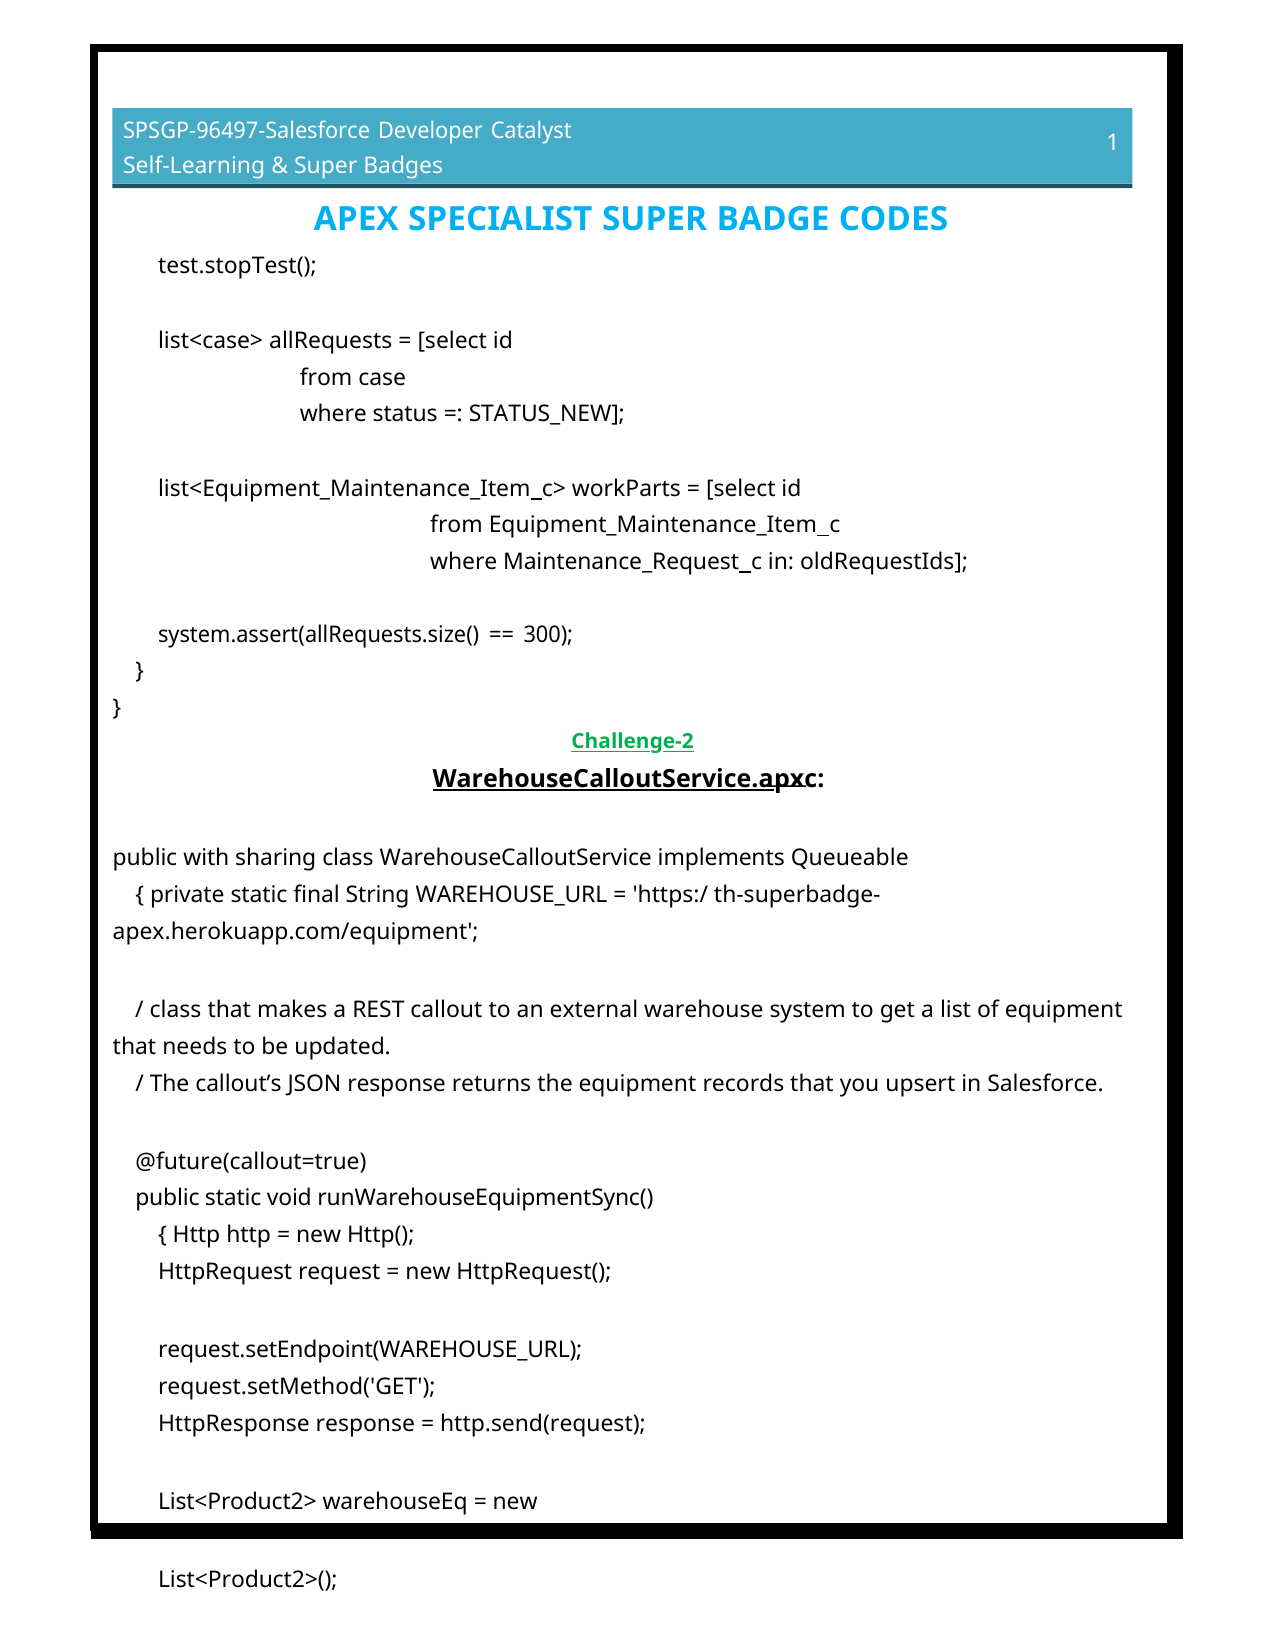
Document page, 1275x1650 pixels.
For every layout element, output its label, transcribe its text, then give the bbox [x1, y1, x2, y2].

text @future(callout=true) [135, 1145, 1156, 1176]
text public with sharing class WarehouseCalloutService implements Queueable { private static ﬁnal String WAREHOUSE_URL = 'https:/ th-superbadge- [112, 841, 914, 909]
text Self-Learning & Super Badges 1 [123, 142, 1156, 181]
text apex.herokuapp.com/equipment'; [112, 915, 1156, 946]
text public static void runWarehouseEquipmentSync(){ Http http = new Http(); [135, 1181, 654, 1249]
text request.setEndpoint(WAREHOUSE_URL); request.setMethod('GET'); [158, 1333, 654, 1401]
text / The callout’s JSON response returns the equipment records that you upsert in Salesforce. [135, 1067, 1156, 1098]
text } [135, 654, 1156, 686]
text test.stopTest(); [158, 249, 1156, 281]
text where Maintenance_Request c in: oldRequestIds]; [430, 545, 1156, 576]
text system.assert(allRequests.size() == 300); [158, 618, 1156, 649]
text where status =: STATUS_NEW]; [299, 397, 1156, 428]
text from case [299, 361, 1156, 392]
text list<Equipment_Maintenance_Item c> workParts = [select id [158, 472, 1156, 503]
subtitle APEX SPECIALIST SUPER BADGE CODES [222, 195, 1040, 241]
text HttpResponse response = http.send(request); List<Product2> warehouseEq = new List<Product2>(); [158, 1407, 707, 1595]
text SPSGP-96497-Salesforce Developer Catalyst [123, 121, 1156, 142]
text HttpRequest request = new HttpRequest(); [158, 1255, 1156, 1286]
text Challenge-2 [571, 726, 1156, 755]
text from Equipment_Maintenance_Item c [430, 508, 1156, 539]
text } [112, 691, 1156, 722]
text list<case> allRequests = [select id [158, 324, 1156, 355]
text / class that makes a REST callout to an external warehouse system to get a list of equipment that needs to be updated. [112, 993, 1156, 1061]
subtitle WarehouseCalloutService.apxc: [222, 760, 1034, 794]
